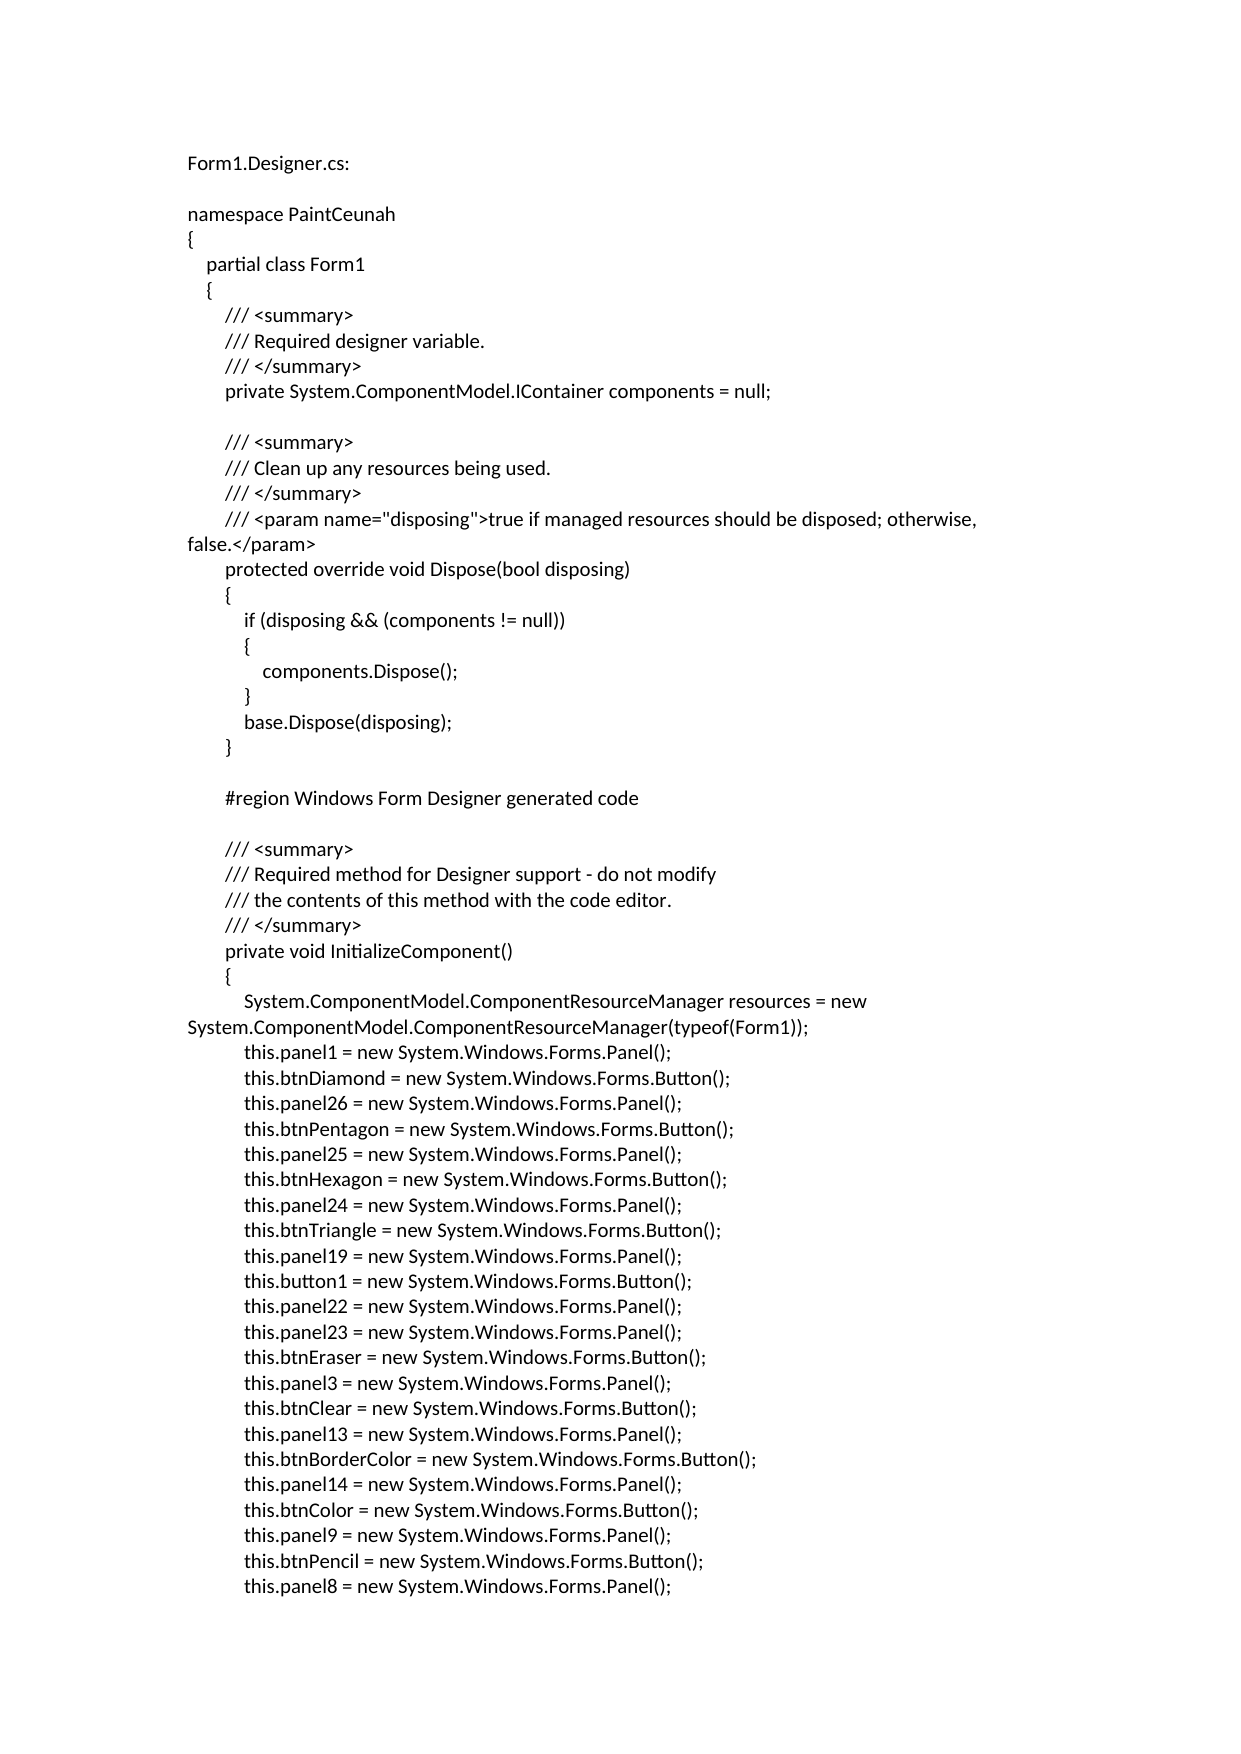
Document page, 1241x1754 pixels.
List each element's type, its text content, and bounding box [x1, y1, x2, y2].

text this.panel9 = new System.Windows.Forms.Panel(); [187, 1522, 1053, 1548]
text this.btnEraser = new System.Windows.Forms.Button(); [187, 1344, 1053, 1370]
text this.panel24 = new System.Windows.Forms.Panel(); [187, 1192, 1053, 1217]
text /// the contents of this method with the code editor. [187, 887, 1053, 912]
text { [187, 633, 1053, 658]
text private void InitializeComponent() [187, 938, 1053, 963]
text protected override void Dispose(bool disposing) [187, 557, 1053, 582]
text { [187, 226, 1053, 252]
text this.btnPentagon = new System.Windows.Forms.Button(); [187, 1116, 1053, 1141]
text this.panel1 = new System.Windows.Forms.Panel(); [187, 1039, 1053, 1065]
text this.panel8 = new System.Windows.Forms.Panel(); [187, 1573, 1053, 1599]
text /// <summary> [187, 836, 1053, 862]
text this.panel19 = new System.Windows.Forms.Panel(); [187, 1243, 1053, 1268]
text namespace PaintCeunah [187, 201, 1053, 226]
text this.panel3 = new System.Windows.Forms.Panel(); [187, 1370, 1053, 1395]
text this.panel25 = new System.Windows.Forms.Panel(); [187, 1141, 1053, 1167]
text System.ComponentModel.ComponentResourceManager resources = new System.ComponentModel.ComponentResourceManager(typeof(Form1)); [187, 989, 1053, 1039]
text { [187, 963, 1053, 989]
text this.btnPencil = new System.Windows.Forms.Button(); [187, 1548, 1053, 1573]
text this.panel14 = new System.Windows.Forms.Panel(); [187, 1472, 1053, 1497]
text partial class Form1 [187, 252, 1053, 277]
text if (disposing && (components != null)) [187, 607, 1053, 633]
text { [187, 582, 1053, 607]
text } [187, 734, 1053, 760]
text this.panel22 = new System.Windows.Forms.Panel(); [187, 1294, 1053, 1319]
text this.panel13 = new System.Windows.Forms.Panel(); [187, 1421, 1053, 1446]
text /// Required method for Designer support - do not modify [187, 862, 1053, 887]
text this.btnBorderColor = new System.Windows.Forms.Button(); [187, 1446, 1053, 1472]
text this.btnHexagon = new System.Windows.Forms.Button(); [187, 1167, 1053, 1192]
text this.panel23 = new System.Windows.Forms.Panel(); [187, 1319, 1053, 1344]
text this.btnColor = new System.Windows.Forms.Button(); [187, 1497, 1053, 1522]
text this.btnDiamond = new System.Windows.Forms.Button(); [187, 1065, 1053, 1090]
text /// </summary> [187, 912, 1053, 938]
text /// <summary> [187, 429, 1053, 455]
text /// Required designer variable. [187, 328, 1053, 353]
text /// </summary> [187, 353, 1053, 379]
text /// <summary> [187, 302, 1053, 328]
text /// <param name="disposing">true if managed resources should be disposed; otherwise, false.</param> [187, 506, 1053, 557]
text } [187, 684, 1053, 709]
text #region Windows Form Designer generated code [187, 785, 1053, 811]
text this.panel26 = new System.Windows.Forms.Panel(); [187, 1090, 1053, 1116]
text this.btnTriangle = new System.Windows.Forms.Button(); [187, 1217, 1053, 1243]
text components.Dispose(); [187, 658, 1053, 684]
text this.button1 = new System.Windows.Forms.Button(); [187, 1268, 1053, 1294]
text /// </summary> [187, 480, 1053, 506]
text { [187, 277, 1053, 302]
text this.btnClear = new System.Windows.Forms.Button(); [187, 1395, 1053, 1421]
text base.Dispose(disposing); [187, 709, 1053, 734]
text private System.ComponentModel.IContainer components = null; [187, 379, 1053, 404]
text Form1.Designer.cs: [187, 150, 1053, 175]
text /// Clean up any resources being used. [187, 455, 1053, 480]
